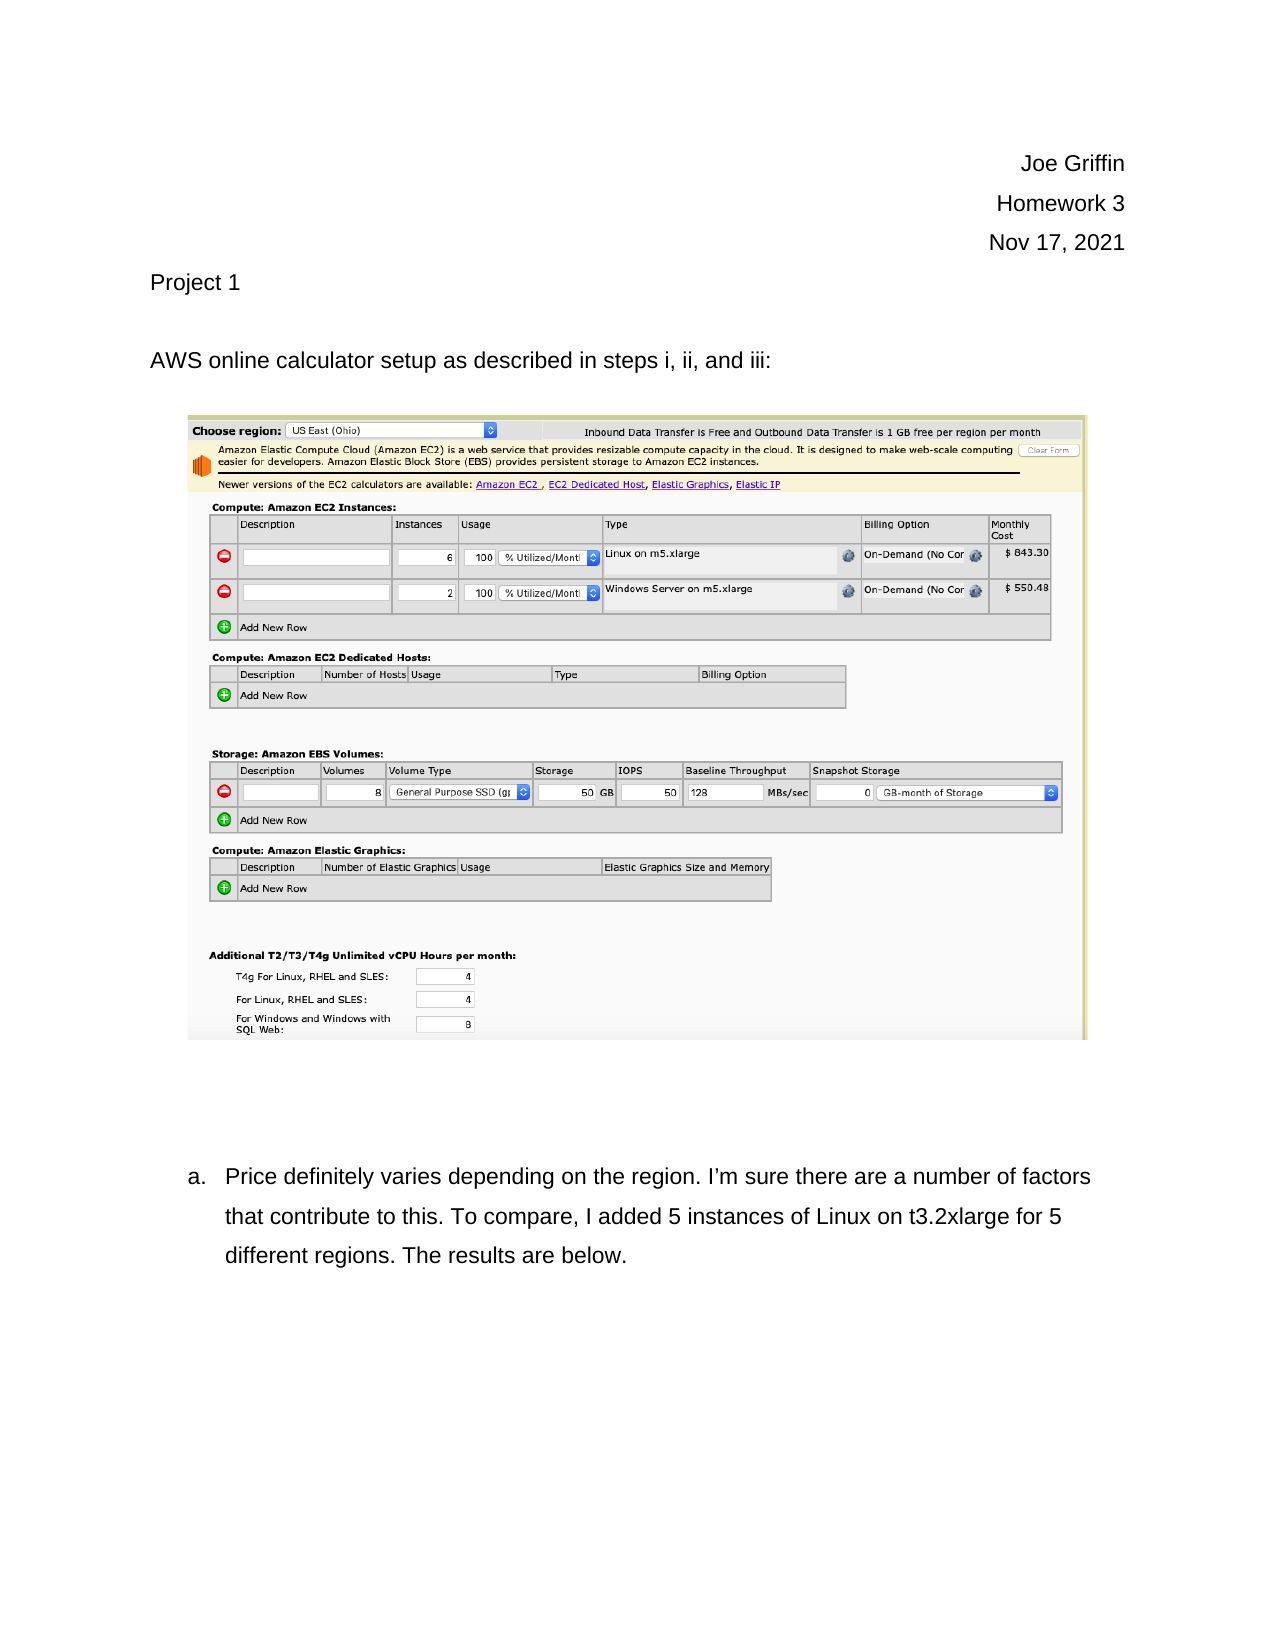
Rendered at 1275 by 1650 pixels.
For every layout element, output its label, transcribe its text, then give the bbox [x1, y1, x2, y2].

text AWS online calculator setup as described in steps i, ii, and iii: [150, 347, 1125, 374]
picture [187, 415, 1088, 1040]
list Price definitely varies depending on the region. I’m sure there are a number of factors that contribute to this. To compare, I added 5 instances of Linux on t3.2xlarge for 5 different regions. The results are below. [187, 1163, 1125, 1269]
text Homework 3 [150, 189, 1125, 216]
text Nov 17, 2021 [150, 229, 1125, 255]
text Project 1 [150, 268, 1125, 295]
text Joe Griffin [150, 150, 1125, 176]
